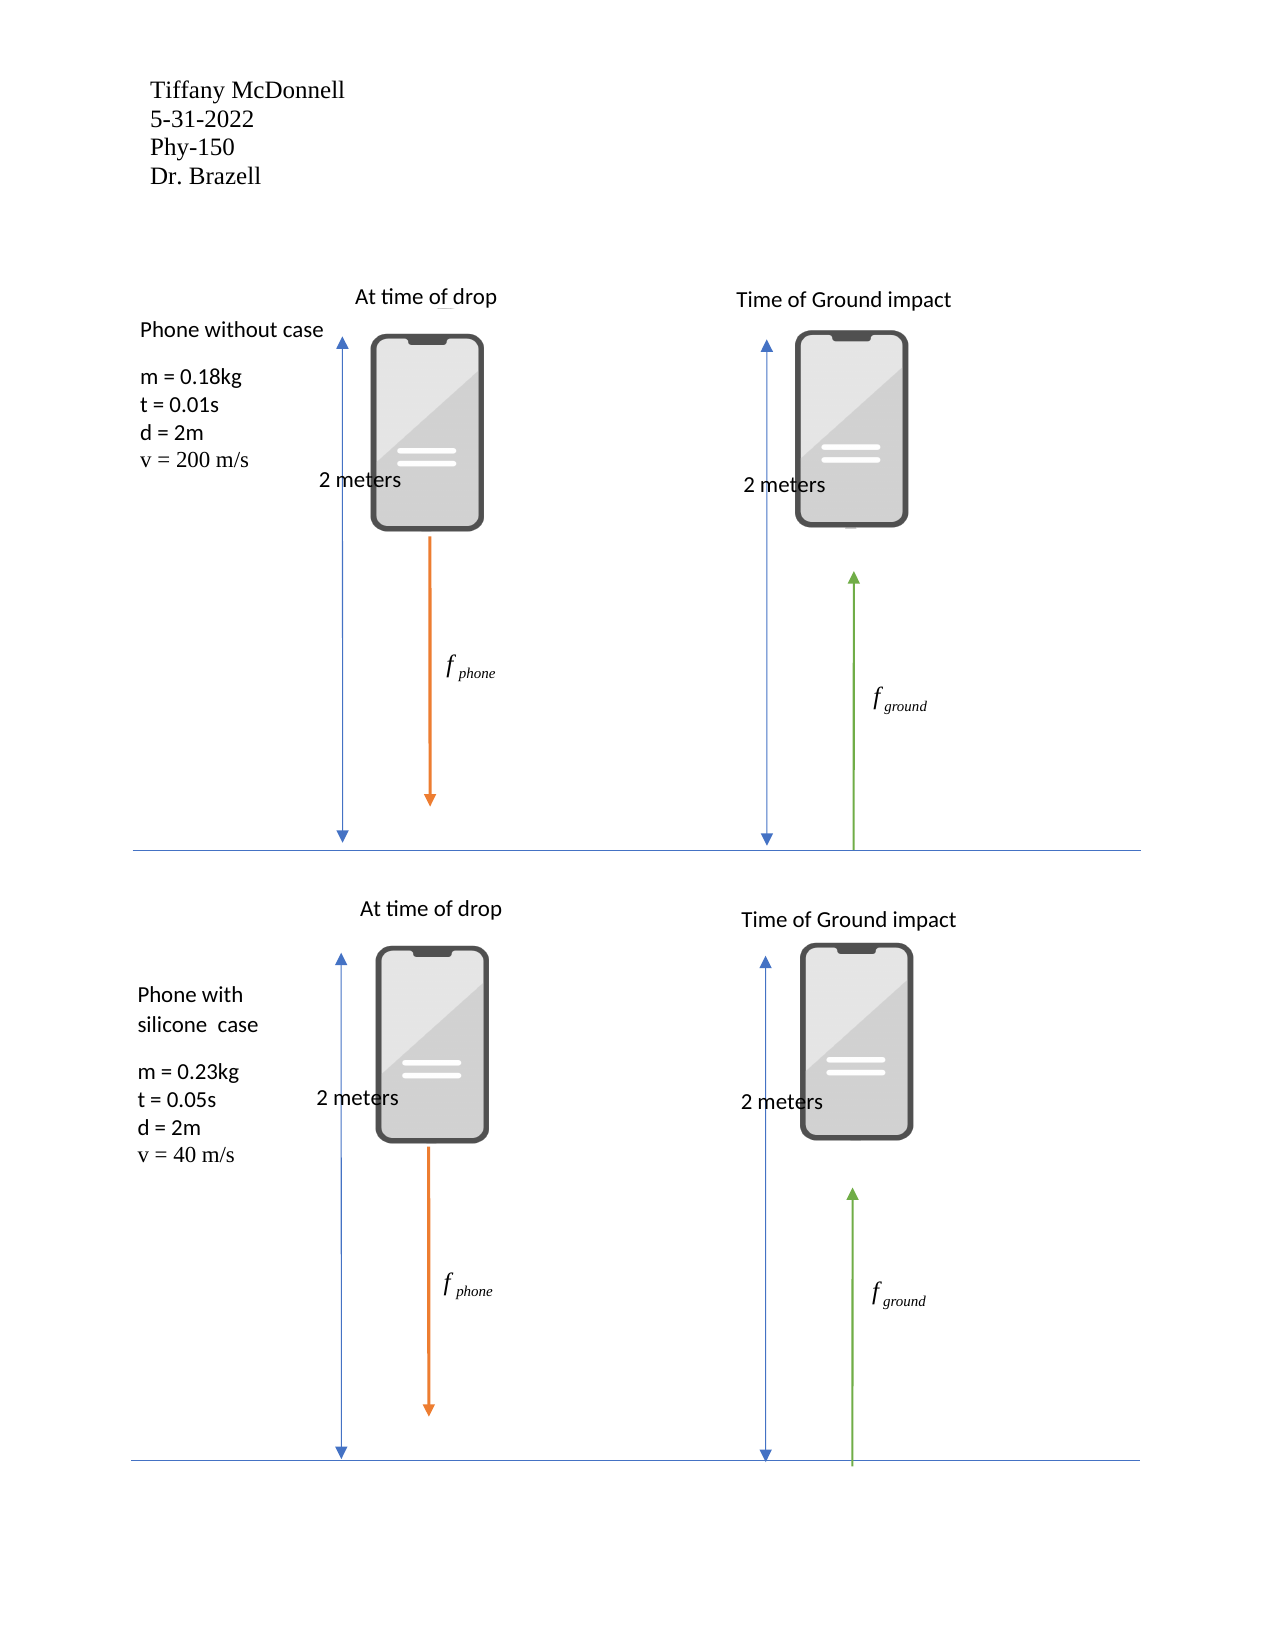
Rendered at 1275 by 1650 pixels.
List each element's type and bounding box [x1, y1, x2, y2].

picture [783, 305, 924, 529]
picture [358, 308, 499, 532]
picture [363, 921, 504, 1144]
picture [788, 918, 929, 1141]
